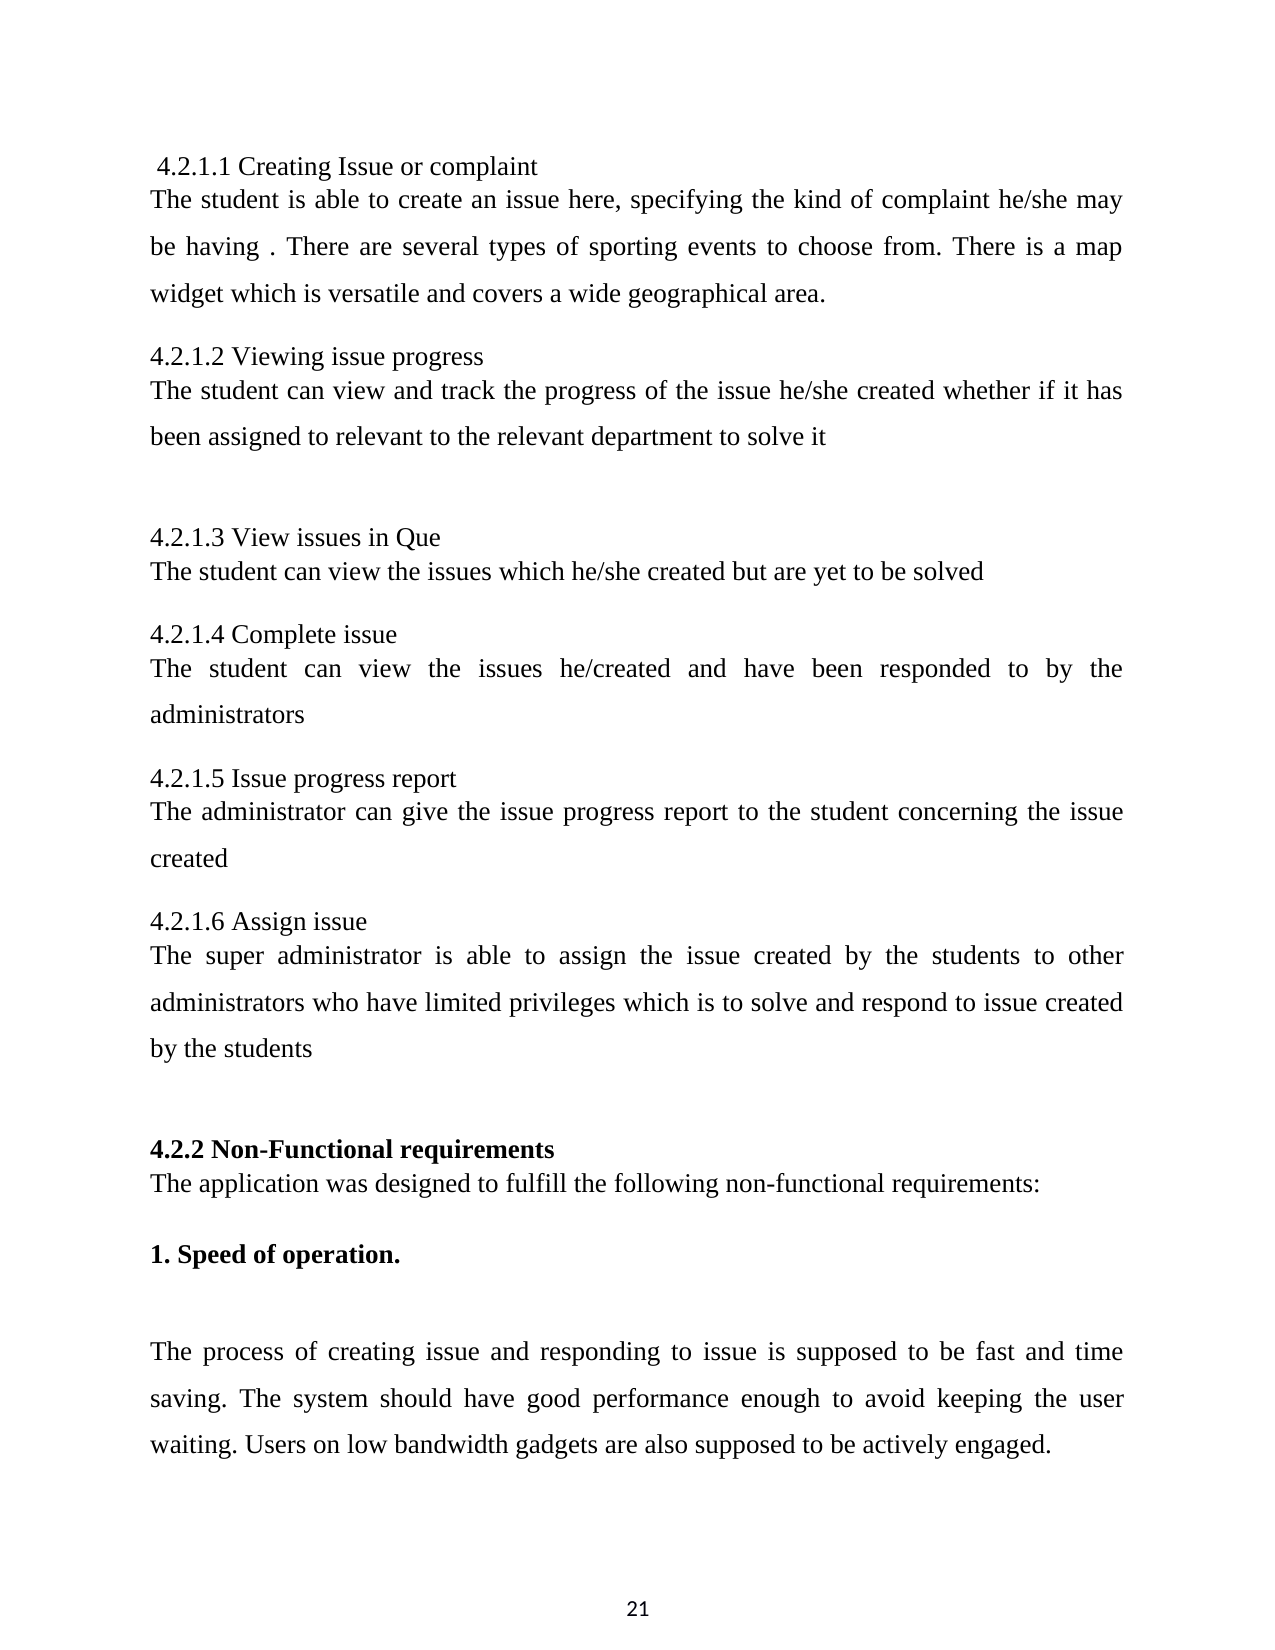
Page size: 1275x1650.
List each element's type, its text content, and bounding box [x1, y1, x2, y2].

subtitle 1. Speed of operation. [150, 1238, 1125, 1270]
subtitle 4.2.1.4 Complete issue [150, 618, 1125, 649]
subtitle 4.2.1.3 View issues in Que [150, 521, 1125, 553]
subtitle 4.2.1.6 Assign issue [150, 905, 1125, 937]
subtitle 4.2.1.1 Creating Issue or complaint [150, 150, 1125, 181]
text The student can view the issues he/created and have been responded to by the administrators [150, 652, 1125, 730]
text The administrator can give the issue progress report to the student concerning the issue created [150, 795, 1125, 873]
subtitle 4.2.1.2 Viewing issue progress [150, 340, 1125, 371]
text The student is able to create an issue here, specifying the kind of complaint he/she may be having . There are several types of sporting events to choose from. There is a map widget which is versatile and covers a wide geographical area. [150, 183, 1125, 308]
text The student can view the issues which he/she created but are yet to be solved [150, 555, 1125, 586]
subtitle 4.2.2 Non-Functional requirements [150, 1133, 1125, 1164]
text The application was designed to fulfill the following non-functional requirements: [150, 1167, 1125, 1198]
text The super administrator is able to assign the issue created by the students to other administrators who have limited privileges which is to solve and respond to issue created by the students [150, 939, 1125, 1063]
text The student can view and track the progress of the issue he/she created whether if it has been assigned to relevant to the relevant department to solve it [150, 374, 1125, 452]
subtitle 4.2.1.5 Issue progress report [150, 762, 1125, 793]
text The process of creating issue and responding to issue is supposed to be fast and time saving. The system should have good performance enough to avoid keeping the user waiting. Users on low bandwidth gadgets are also supposed to be actively engaged. [150, 1335, 1125, 1460]
